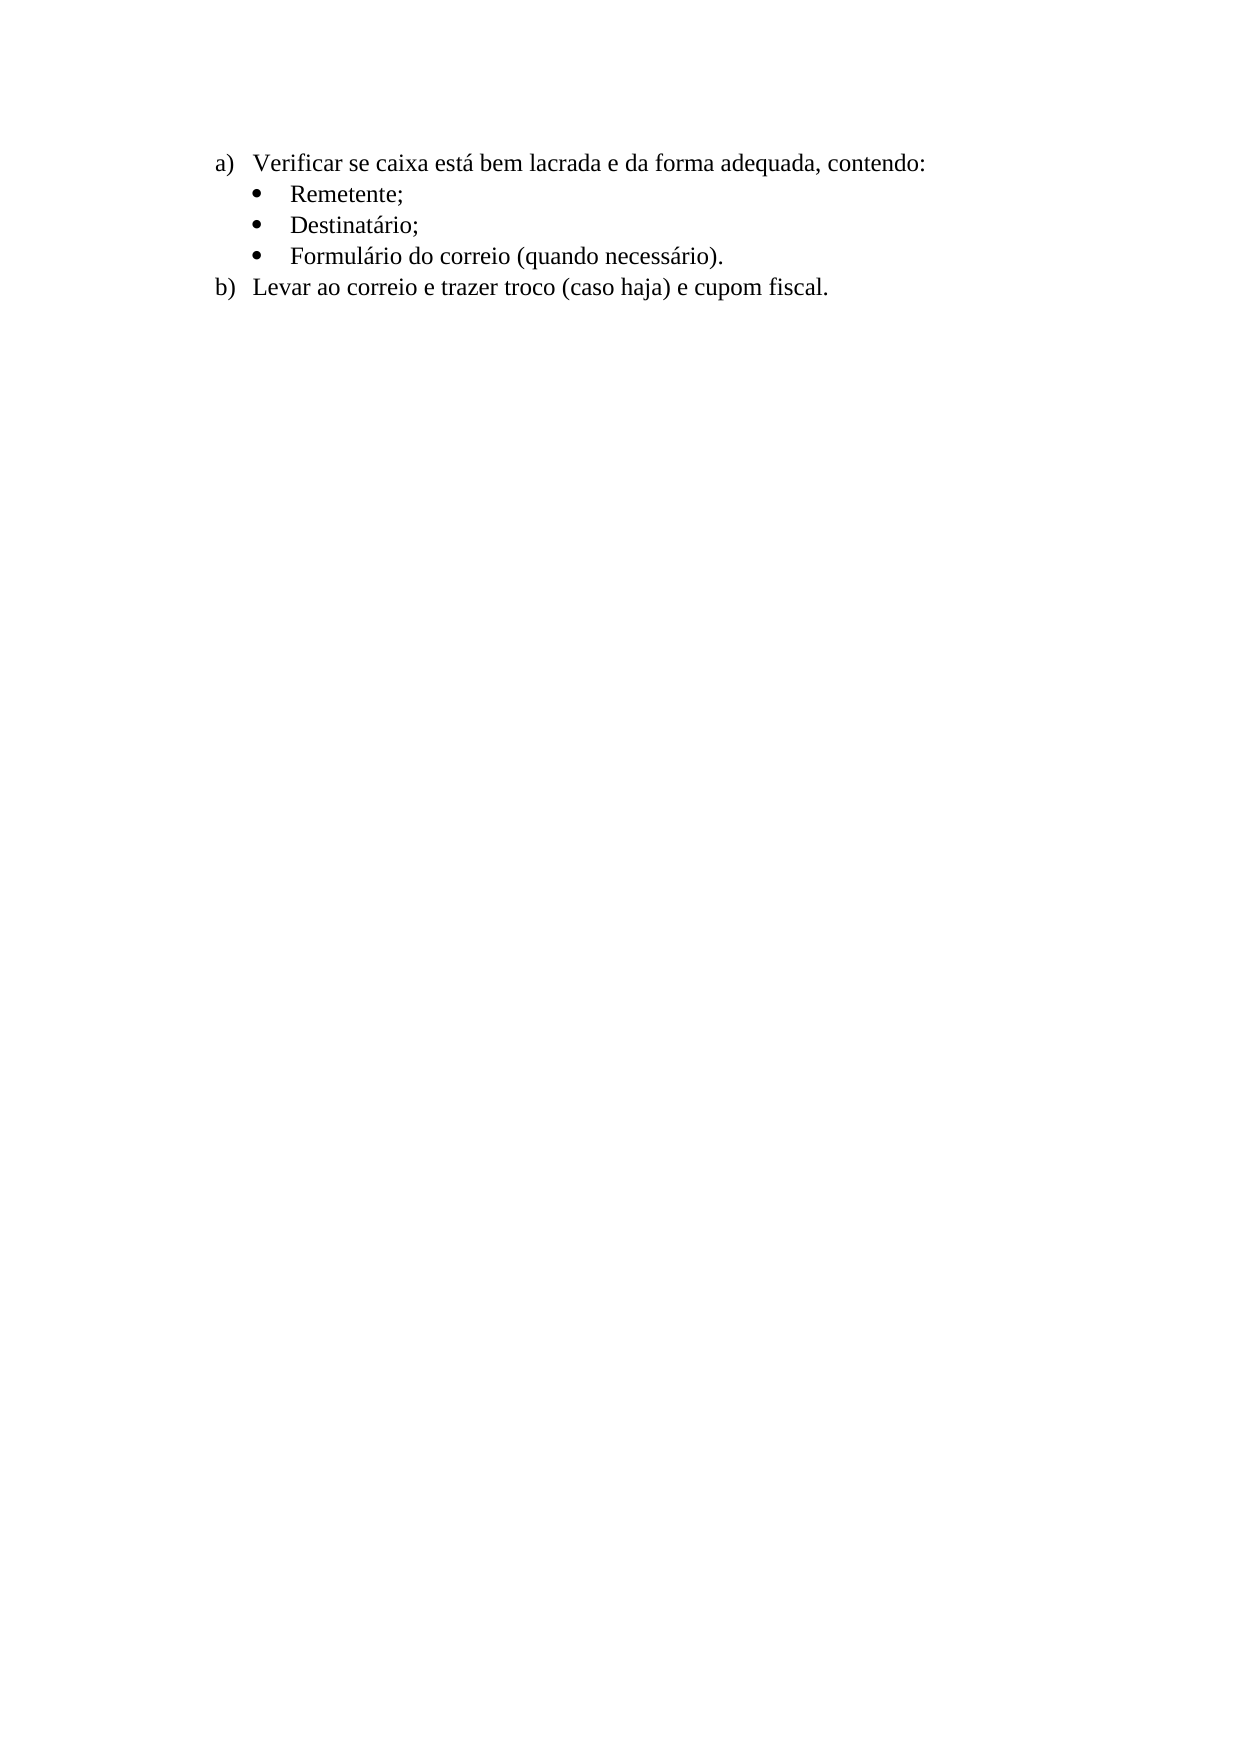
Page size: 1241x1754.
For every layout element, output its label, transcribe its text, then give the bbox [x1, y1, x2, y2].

list Destinatário; [252, 210, 1063, 238]
list Levar ao correio e trazer troco (caso haja) e cupom fiscal. [215, 272, 1063, 301]
list Formulário do correio (quando necessário). [252, 241, 1063, 269]
list Remetente; [252, 179, 1063, 207]
list Verificar se caixa está bem lacrada e da forma adequada, contendo: [215, 148, 1063, 176]
